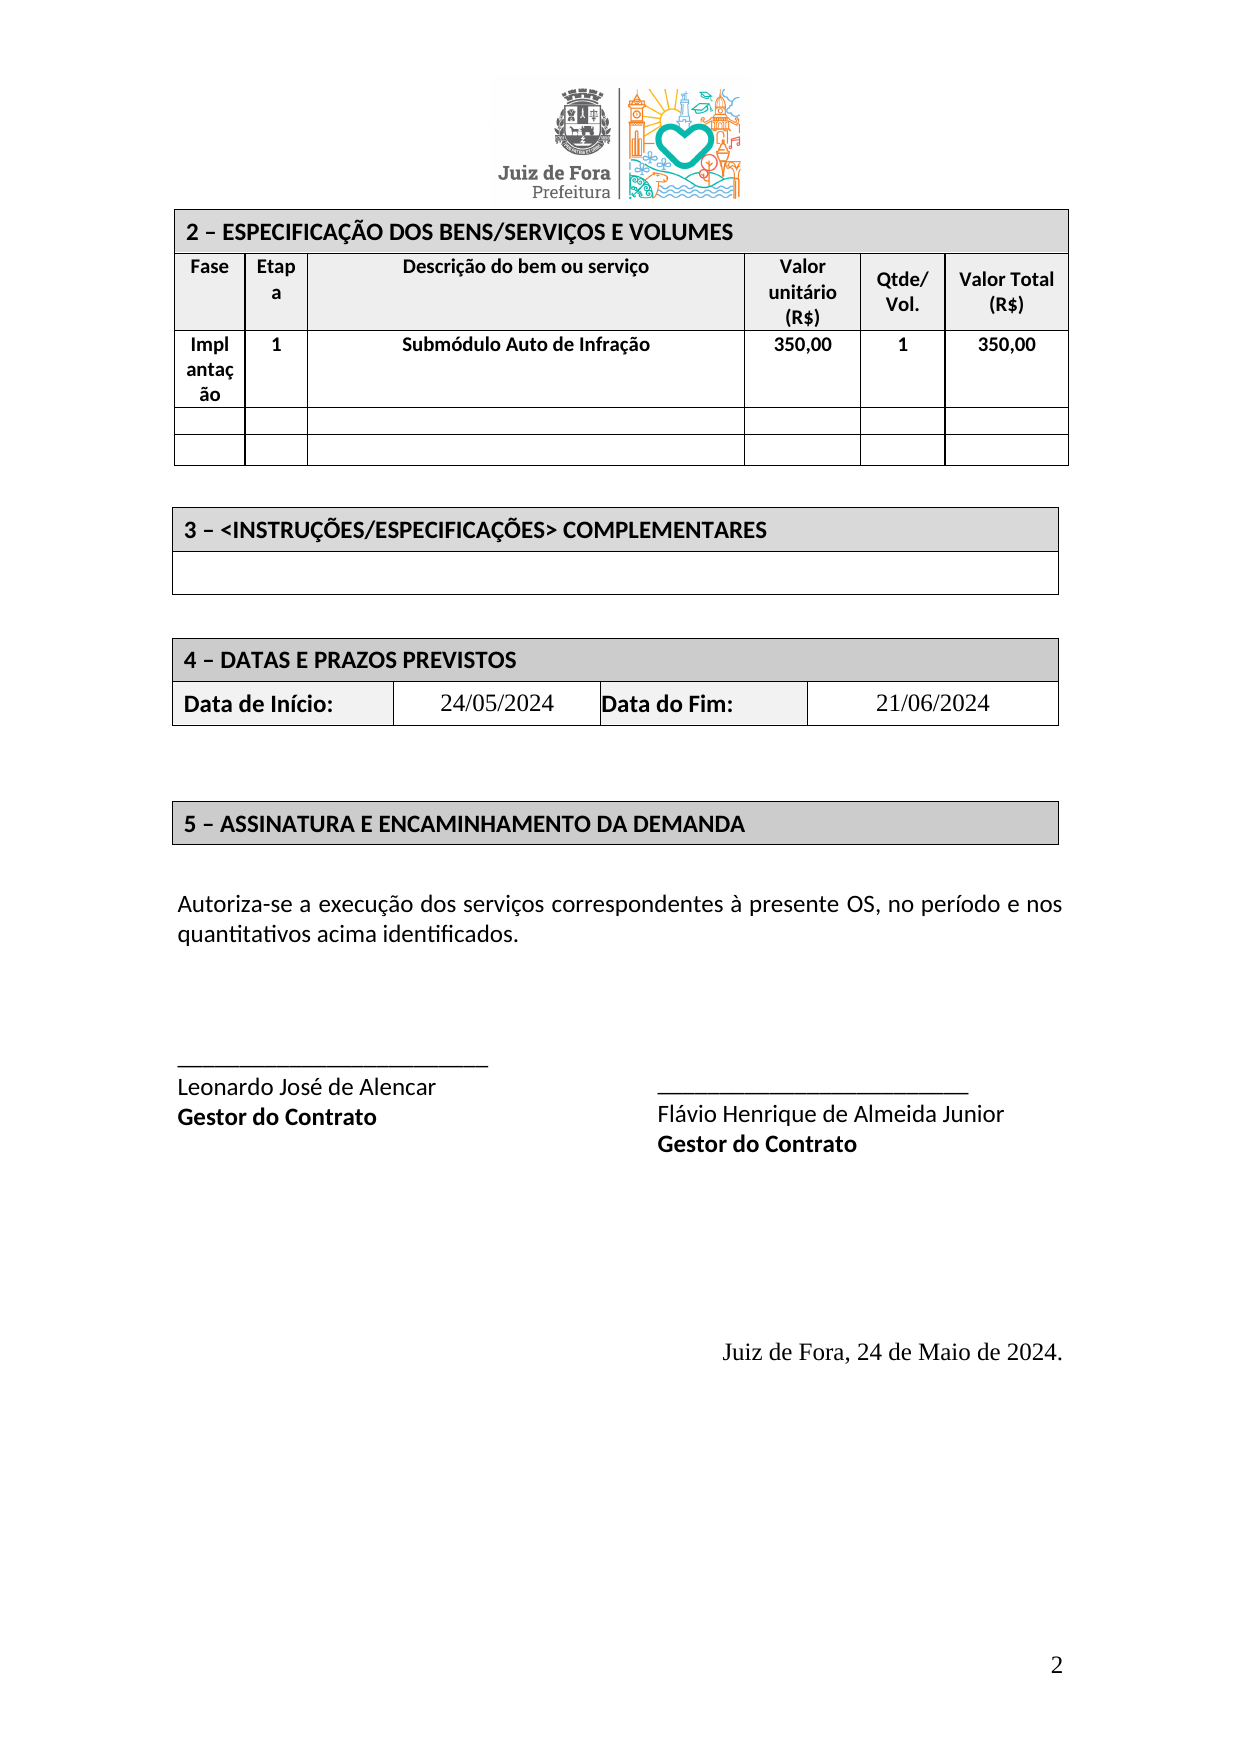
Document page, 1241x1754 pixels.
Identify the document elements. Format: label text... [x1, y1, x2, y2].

table_cell Data de Início: [173, 682, 393, 724]
text Leonardo José de Alencar [177, 1071, 582, 1101]
table_cell 24/05/2024 [394, 682, 600, 724]
text Flávio Henrique de Almeida Junior [657, 1098, 1063, 1128]
table_cell [308, 408, 744, 433]
table_cell Fase [175, 254, 244, 330]
table_cell [745, 435, 860, 465]
table_cell Data do Fim: [601, 682, 807, 724]
table_cell [861, 435, 944, 465]
table_header 5 – ASSINATURA E ENCAMINHAMENTO DA DEMANDA [173, 802, 1058, 844]
table_cell Submódulo Auto de Infração [308, 331, 744, 407]
text Autoriza-se a execução dos serviços correspondentes à presente OS, no período e nos quantitativos acima identificados. [177, 888, 1063, 949]
table_cell 1 [861, 331, 944, 407]
text Gestor do Contrato [657, 1128, 1063, 1159]
table_cell Valor Total (R$) [946, 254, 1068, 330]
table_cell [246, 435, 307, 465]
table_header 4 – DATAS E PRAZOS PREVISTOS [173, 639, 1058, 681]
text Juiz de Fora, 24 de Maio de 2024. [218, 1337, 1063, 1365]
table_header 3 – <INSTRUÇÕES/ESPECIFICAÇÕES> COMPLEMENTARES [173, 508, 1058, 551]
table_cell 350,00 [745, 331, 860, 407]
table_cell 21/06/2024 [808, 682, 1058, 724]
table_cell 350,00 [946, 331, 1068, 407]
table_cell [861, 408, 944, 433]
table_cell [175, 408, 244, 433]
table_cell [175, 435, 244, 465]
text _________________________ [177, 1040, 582, 1071]
text _________________________ [657, 1067, 1063, 1098]
table_cell 1 [246, 331, 307, 407]
table_cell Etapa [246, 254, 307, 330]
table_cell [246, 408, 307, 433]
table_cell [946, 435, 1068, 465]
table_header 2 – ESPECIFICAÇÃO DOS BENS/SERVIÇOS E VOLUMES [175, 210, 1068, 252]
text Gestor do Contrato [177, 1101, 582, 1132]
table_cell [745, 408, 860, 433]
table_cell [308, 435, 744, 465]
table_cell [946, 408, 1068, 433]
table_cell Descrição do bem ou serviço [308, 254, 744, 330]
table_cell Implantação [175, 331, 244, 407]
table_cell [173, 552, 1058, 594]
picture [489, 75, 751, 209]
table_cell Qtde/Vol. [861, 254, 944, 330]
table_cell Valor unitário (R$) [745, 254, 860, 330]
